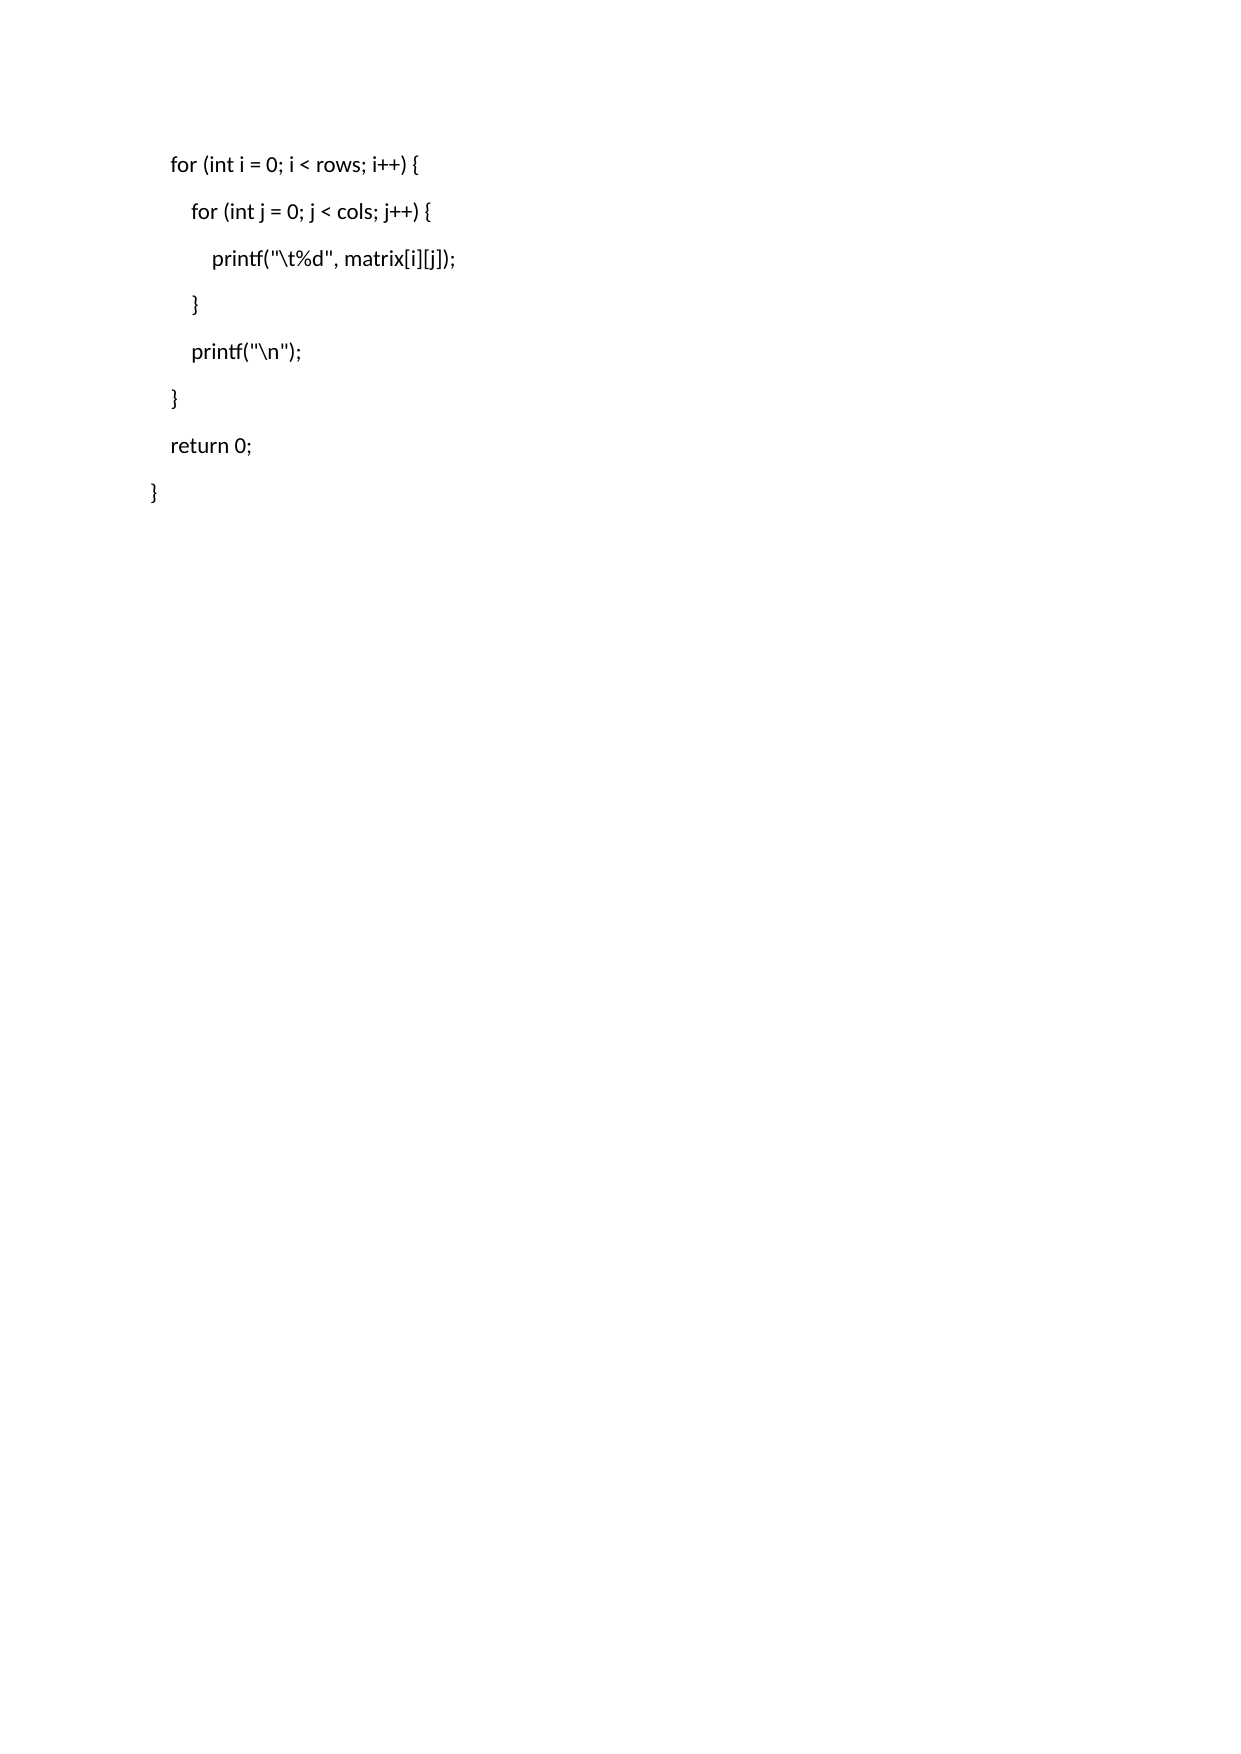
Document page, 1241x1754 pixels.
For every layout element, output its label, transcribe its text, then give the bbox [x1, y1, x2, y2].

text } [150, 291, 1090, 319]
text return 0; [150, 431, 1090, 459]
text for (int i = 0; i < rows; i++) { [150, 150, 1090, 178]
text } [150, 384, 1090, 412]
text printf("\n"); [150, 337, 1090, 366]
text printf("\t%d", matrix[i][j]); [150, 244, 1090, 272]
text for (int j = 0; j < cols; j++) { [150, 197, 1090, 225]
text } [150, 478, 1090, 506]
